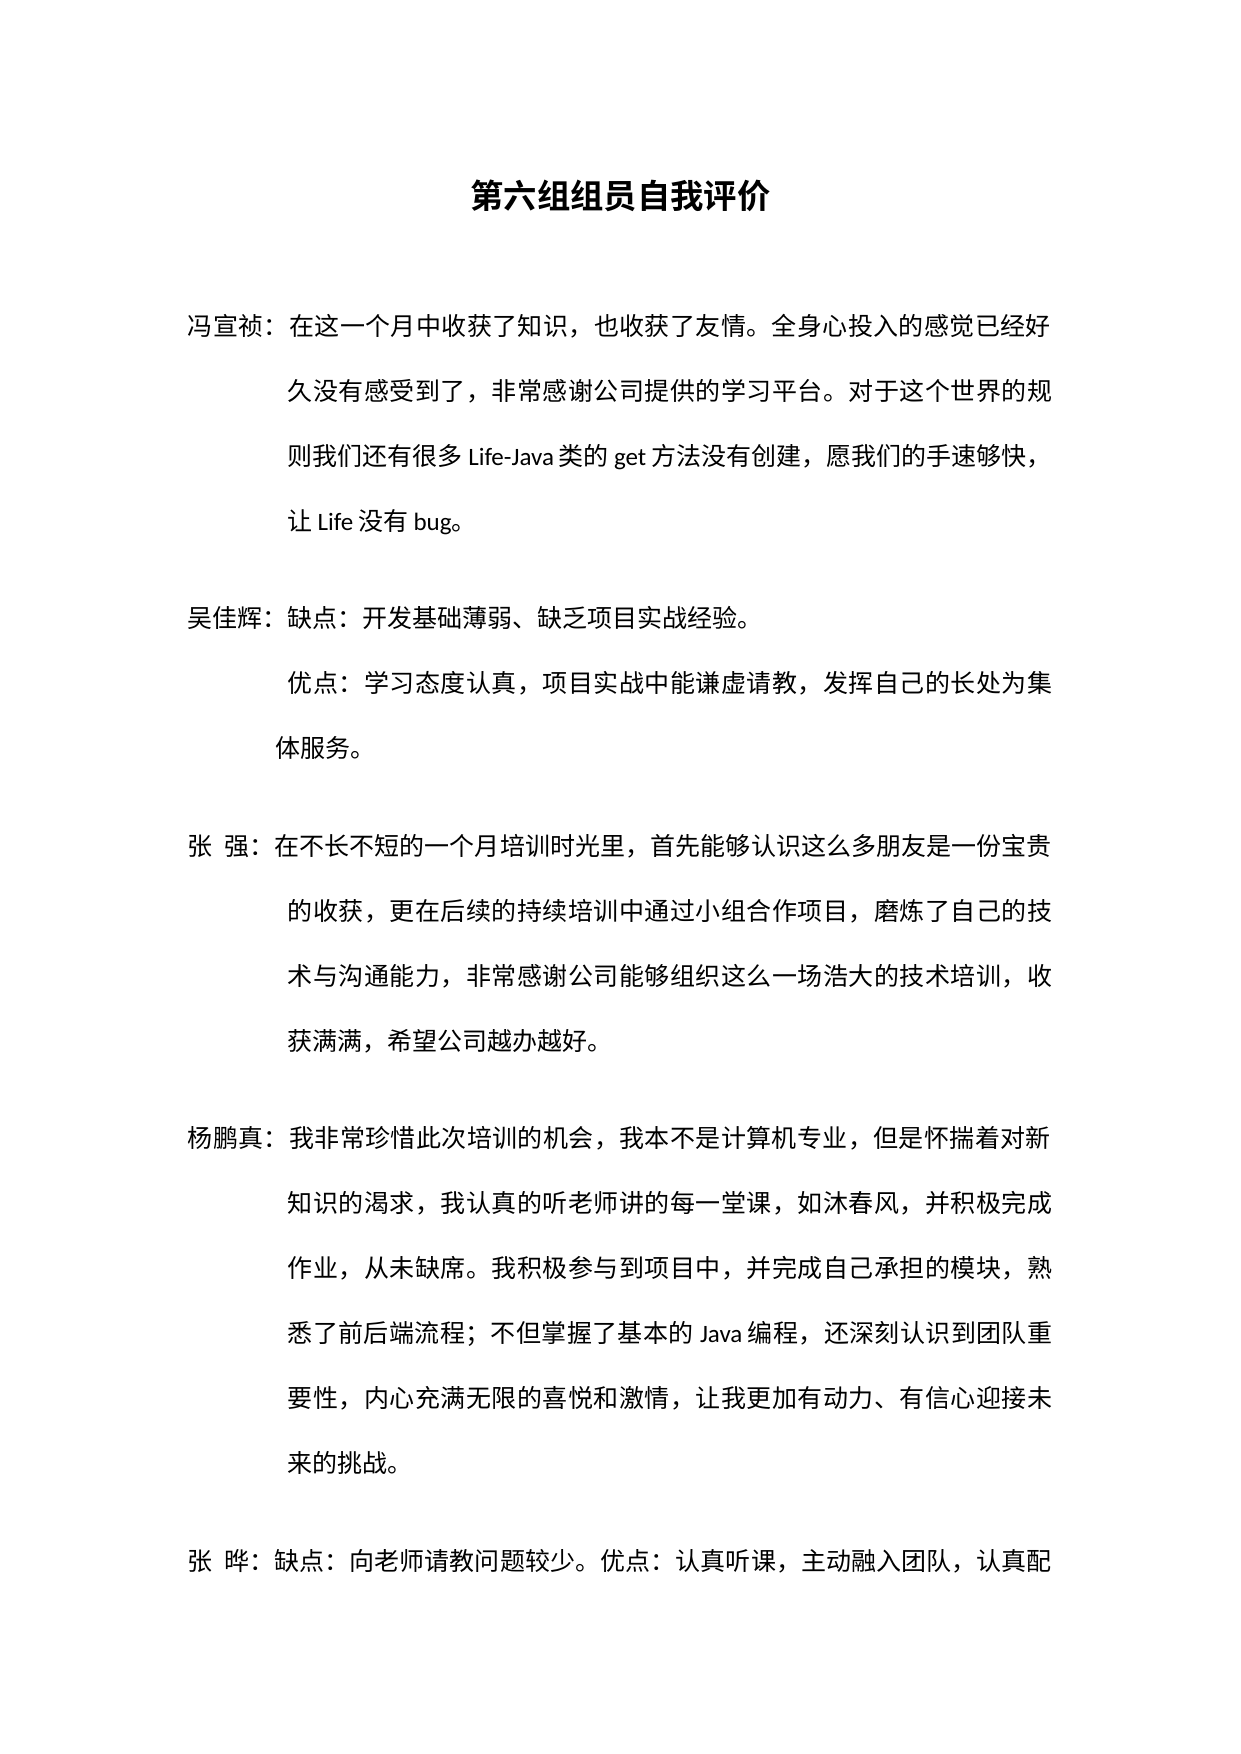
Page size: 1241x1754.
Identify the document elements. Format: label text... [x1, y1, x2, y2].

text 吴佳辉：缺点：开发基础薄弱、缺乏项目实战经验。 [187, 584, 1053, 649]
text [187, 1527, 1053, 1592]
text 优点：学习态度认真，项目实战中能谦虚请教，发挥自己的长处为集体服务。 [275, 649, 1053, 779]
text 张 强：在不长不短的一个月培训时光里，首先能够认识这么多朋友是一份宝贵的收获，更在后续的持续培训中通过小组合作项目，磨炼了自己的技术与沟通能力，非常感谢公司能够组织这么一场浩大的技术培训，收获满满，希望公司越办越好。 [187, 812, 1053, 1072]
text 杨鹏真：我非常珍惜此次培训的机会，我本不是计算机专业，但是怀揣着对新知识的渴求，我认真的听老师讲的每一堂课，如沐春风，并积极完成作业，从未缺席。我积极参与到项目中，并完成自己承担的模块，熟悉了前后端流程；不但掌握了基本的Java编程，还深刻认识到团队重要性，内心充满无限的喜悦和激情，让我更加有动力、有信心迎接未来的挑战。 [187, 1104, 1053, 1494]
text 冯宣祯：在这一个月中收获了知识，也收获了友情。全身心投入的感觉已经好久没有感受到了，非常感谢公司提供的学习平台。对于这个世界的规则我们还有很多Life-Java类的get方法没有创建，愿我们的手速够快，让Life没有bug。 [187, 292, 1053, 552]
text 第六组组员自我评价 [187, 162, 1053, 227]
